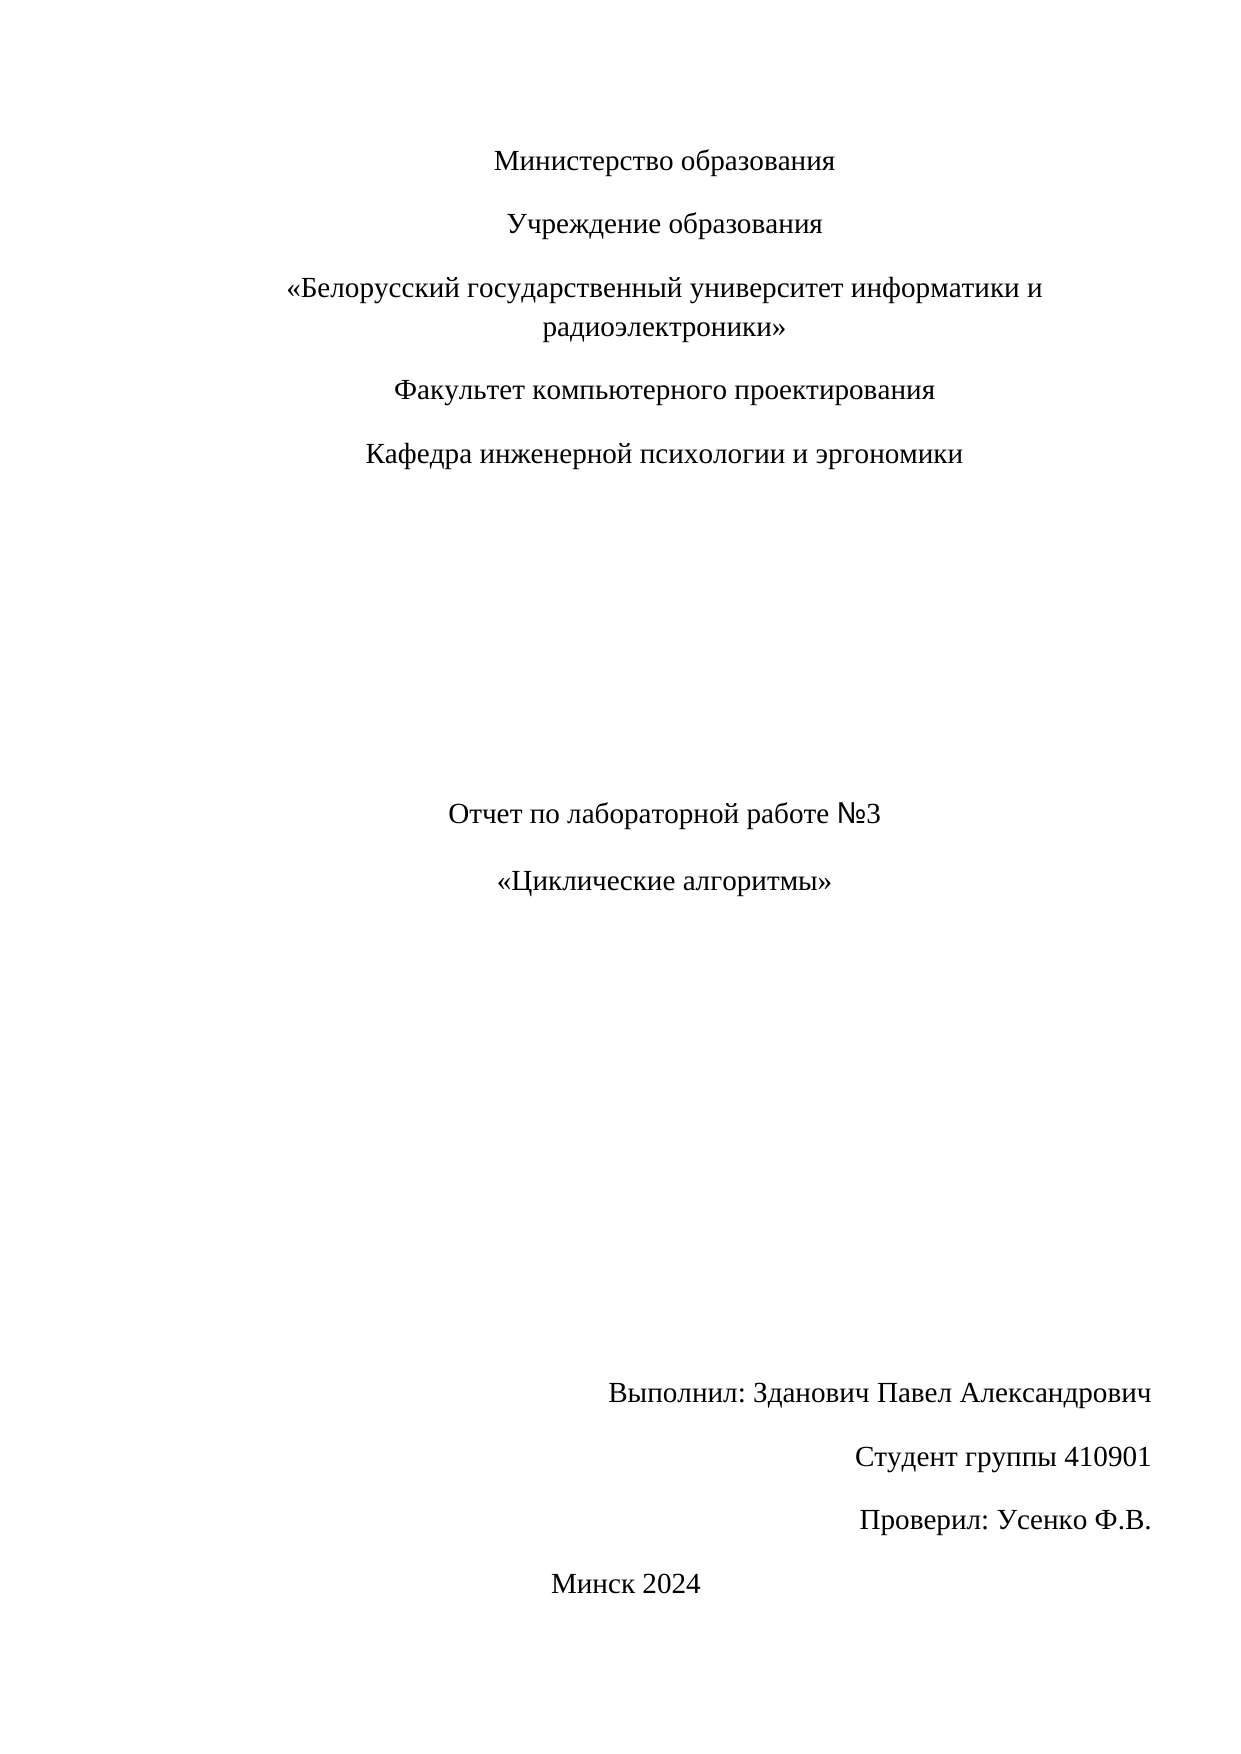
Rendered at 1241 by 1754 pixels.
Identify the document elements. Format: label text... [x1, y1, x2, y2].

text «Циклические алгоритмы» [177, 863, 1152, 897]
text Кафедра инженерной психологии и эргономики [177, 436, 1152, 469]
text Учреждение образования [177, 207, 1152, 240]
text Факультет компьютерного проектирования [177, 372, 1152, 406]
text Студент группы 410901 [177, 1439, 1152, 1472]
text Отчет по лабораторной работе №3 [177, 793, 1152, 832]
text Проверил: Усенко Ф.В. [177, 1502, 1152, 1536]
text «Белорусский государственный университет информатики и радиоэлектроники» [177, 270, 1152, 342]
text Минск 2024 [177, 1566, 1152, 1599]
text Министерство образования [177, 143, 1152, 177]
text Выполнил: Зданович Павел Александрович [177, 1375, 1152, 1409]
